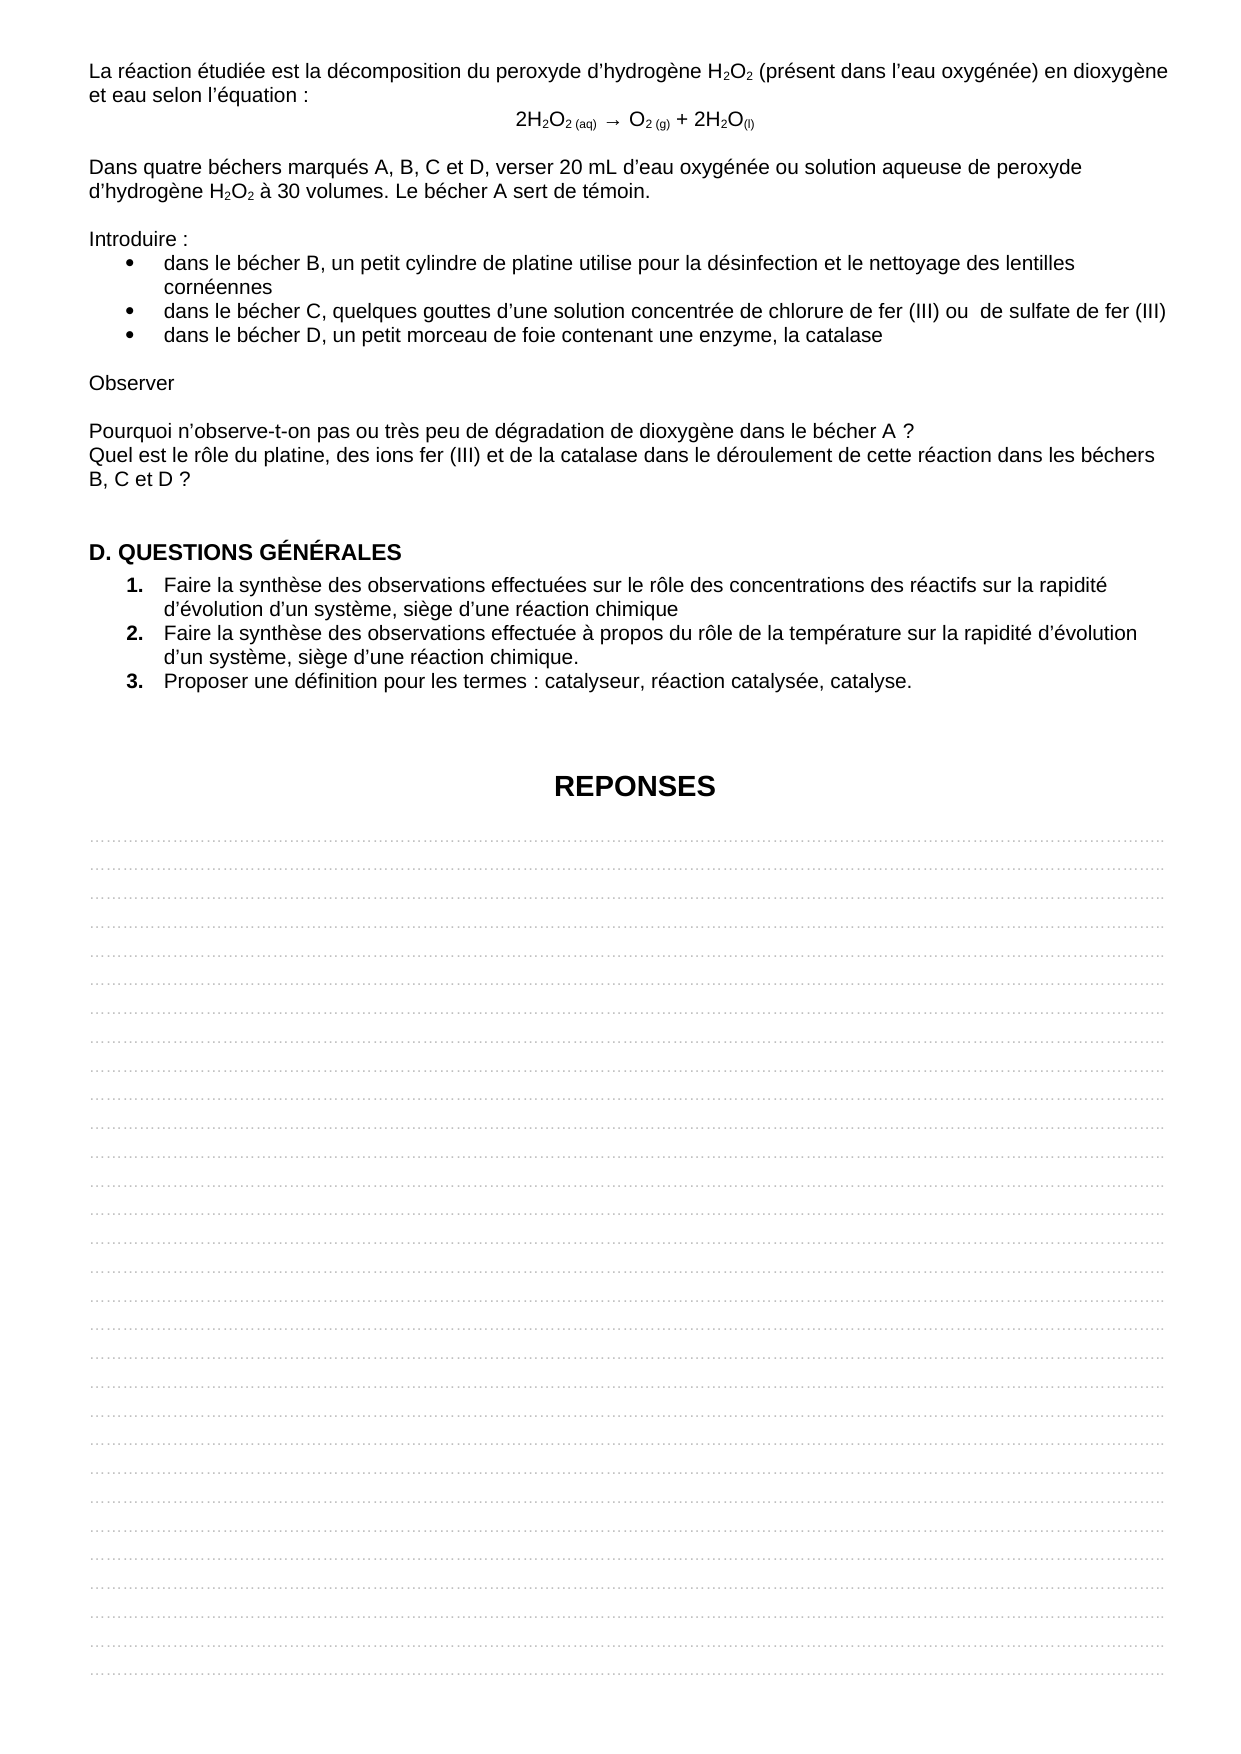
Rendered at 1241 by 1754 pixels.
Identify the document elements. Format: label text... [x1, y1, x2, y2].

text ………………………………………………………………………………………………………………………………………………………………………….. [89, 884, 1181, 903]
list dans le bécher C, quelques gouttes d’une solution concentrée de chlorure de fer (III) ou de sulfate de fer (III) [126, 299, 1181, 323]
text 2H2O2 (aq) → O2 (g) + 2H2O(l) [89, 107, 1181, 131]
text ………………………………………………………………………………………………………………………………………………………………………….. [89, 1114, 1181, 1133]
list dans le bécher B, un petit cylindre de platine utilise pour la désinfection et le nettoyage des lentilles cornéennes [126, 251, 1181, 299]
text ………………………………………………………………………………………………………………………………………………………………………….. [89, 1459, 1181, 1478]
text ………………………………………………………………………………………………………………………………………………………………………….. [89, 1373, 1181, 1392]
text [89, 1660, 1181, 1679]
list Faire la synthèse des observations effectuée à propos du rôle de la température sur la rapidité d’évolution d’un système, siège d’une réaction chimique. [126, 621, 1181, 669]
list dans le bécher D, un petit morceau de foie contenant une enzyme, la catalase [126, 323, 1181, 347]
text ………………………………………………………………………………………………………………………………………………………………………….. [89, 1085, 1181, 1104]
text ………………………………………………………………………………………………………………………………………………………………………….. [89, 913, 1181, 932]
text ………………………………………………………………………………………………………………………………………………………………………….. [89, 1200, 1181, 1219]
text Pourquoi n’observe-t-on pas ou très peu de dégradation de dioxygène dans le bécher A ? [89, 419, 1181, 443]
text ………………………………………………………………………………………………………………………………………………………………………….. [89, 1344, 1181, 1363]
text ………………………………………………………………………………………………………………………………………………………………………….. [89, 1430, 1181, 1449]
text ………………………………………………………………………………………………………………………………………………………………………….. [89, 1488, 1181, 1507]
text ………………………………………………………………………………………………………………………………………………………………………….. [89, 826, 1181, 846]
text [89, 1631, 1181, 1651]
list Proposer une définition pour les termes : catalyseur, réaction catalysée, catalyse. [126, 669, 1181, 693]
text D. Questions générales [89, 538, 1181, 565]
text ………………………………………………………………………………………………………………………………………………………………………….. [89, 1516, 1181, 1536]
text ………………………………………………………………………………………………………………………………………………………………………….. [89, 1028, 1181, 1047]
text ………………………………………………………………………………………………………………………………………………………………………….. [89, 999, 1181, 1018]
text ………………………………………………………………………………………………………………………………………………………………………….. [89, 1258, 1181, 1277]
text ………………………………………………………………………………………………………………………………………………………………………….. [89, 941, 1181, 961]
list Faire la synthèse des observations effectuées sur le rôle des concentrations des réactifs sur la rapidité d’évolution d’un système, siège d’une réaction chimique [126, 573, 1181, 621]
text ………………………………………………………………………………………………………………………………………………………………………….. [89, 970, 1181, 989]
text Dans quatre béchers marqués A, B, C et D, verser 20 mL d’eau oxygénée ou solution aqueuse de peroxyde d’hydrogène H2O2 à 30 volumes. Le bécher A sert de témoin. [89, 155, 1181, 203]
text ………………………………………………………………………………………………………………………………………………………………………….. [89, 1143, 1181, 1162]
text La réaction étudiée est la décomposition du peroxyde d’hydrogène H2O2 (présent dans l’eau oxygénée) en dioxygène et eau selon l’équation : [89, 59, 1181, 107]
text ………………………………………………………………………………………………………………………………………………………………………….. [89, 1401, 1181, 1421]
text Observer [89, 371, 1181, 395]
text ………………………………………………………………………………………………………………………………………………………………………….. [89, 1229, 1181, 1248]
text ………………………………………………………………………………………………………………………………………………………………………….. [89, 1056, 1181, 1076]
text ………………………………………………………………………………………………………………………………………………………………………….. [89, 1286, 1181, 1306]
text ………………………………………………………………………………………………………………………………………………………………………….. [89, 855, 1181, 874]
text REPONSES [89, 769, 1181, 802]
text ………………………………………………………………………………………………………………………………………………………………………….. [89, 1171, 1181, 1191]
text ………………………………………………………………………………………………………………………………………………………………………….. [89, 1315, 1181, 1334]
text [89, 1603, 1181, 1622]
text Quel est le rôle du platine, des ions fer (III) et de la catalase dans le déroulement de cette réaction dans les béchers B, C et D ? [89, 443, 1181, 491]
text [89, 1574, 1181, 1593]
text Introduire : [89, 227, 1181, 251]
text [89, 1545, 1181, 1564]
